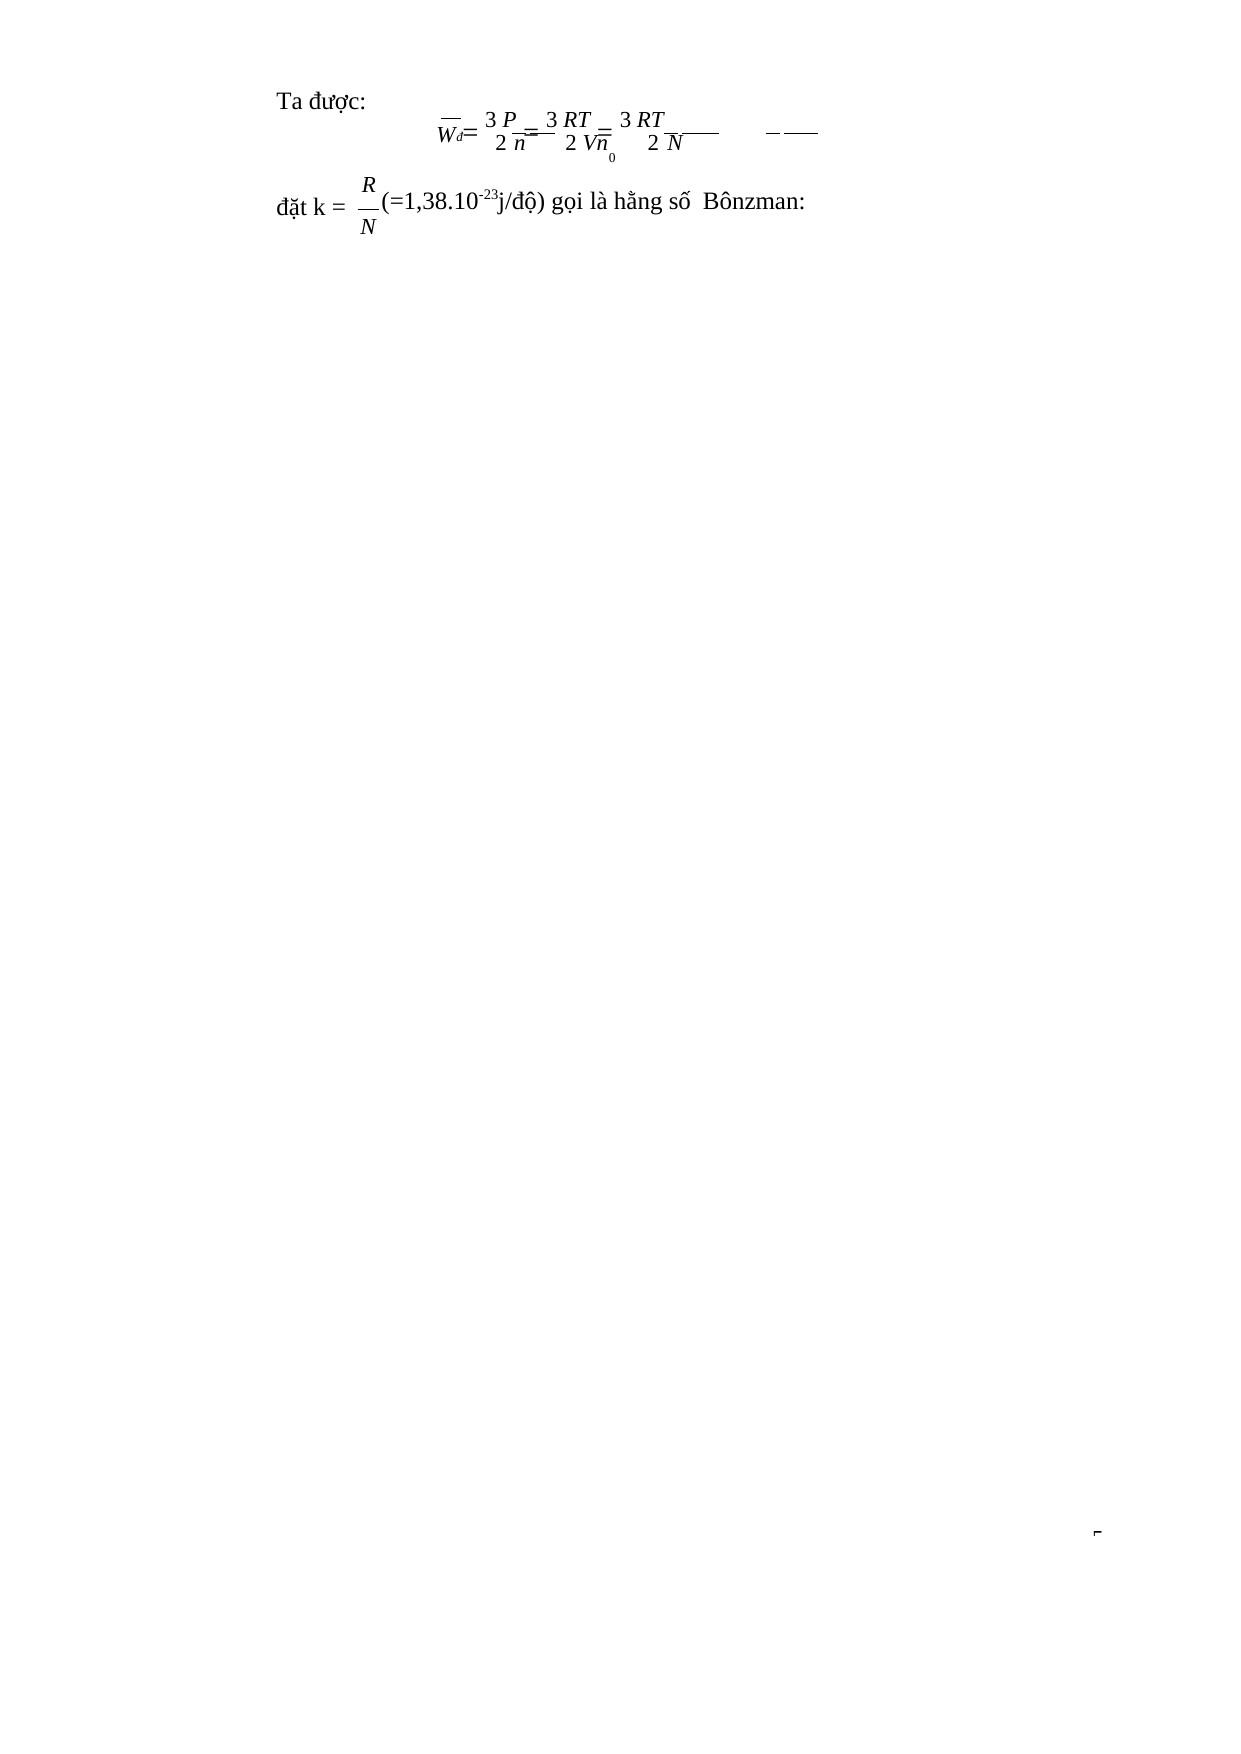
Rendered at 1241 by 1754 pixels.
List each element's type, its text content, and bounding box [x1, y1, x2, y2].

text R (=1,38.10-23j/độ) gọi là hằng số Bônzman: [362, 179, 1121, 217]
text đ 2 n 2 Vn 2 N [456, 134, 1121, 155]
text đặt k = [276, 192, 347, 220]
text Ta được: [276, 96, 368, 113]
text W  3 P  3 RT  3 RT [436, 111, 1121, 131]
text N [360, 217, 1121, 239]
